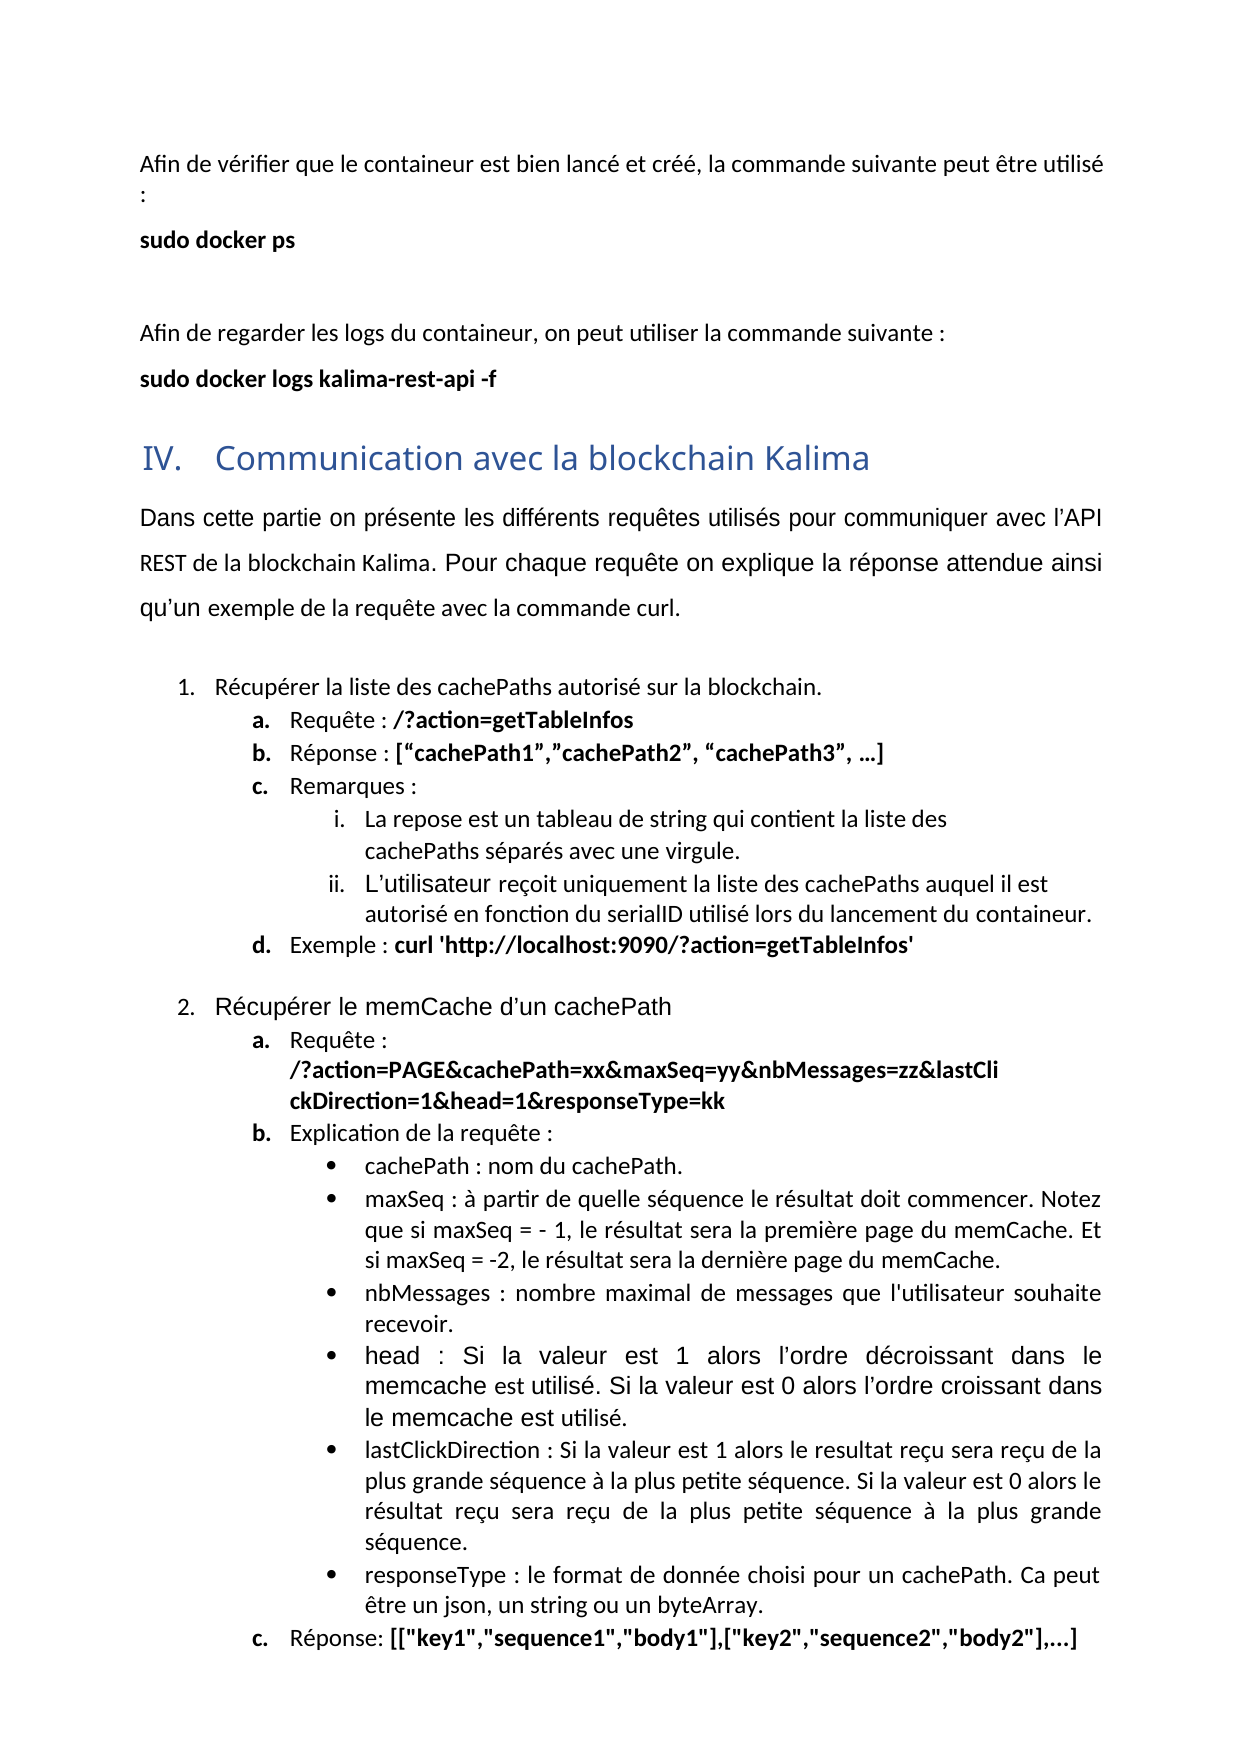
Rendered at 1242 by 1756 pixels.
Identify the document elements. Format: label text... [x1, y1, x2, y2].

subtitle sudo docker ps [139, 225, 1114, 255]
text Dans cette partie on présente les différents requêtes utilisés pour communiquer avec l’API REST de la blockchain Kalima. Pour chaque requête on explique la réponse attendue ainsi qu’un exemple de la requête avec la commande curl. [139, 503, 1103, 623]
subtitle Réponse : [“cachePath1”,”cachePath2”, “cachePath3”, …] [252, 737, 1114, 767]
list Communication avec la blockchain Kalima [142, 435, 1114, 480]
list head : Si la valeur est 1 alors l’ordre décroissant dans le memcache est utilisé. Si la valeur est 0 alors l’ordre croissant dans le memcache est utilisé. [327, 1341, 1102, 1432]
list Récupérer la liste des cachePaths autorisé sur la blockchain. [177, 671, 1114, 702]
text Afin de regarder les logs du containeur, on peut utiliser la commande suivante : [139, 317, 1114, 348]
list nbMessages : nombre maximal de messages que l'utilisateur souhaite recevoir. [327, 1277, 1102, 1338]
list Requête : /?action=getTableInfos [252, 704, 1114, 734]
subtitle /?action=PAGE&cachePath=xx&maxSeq=yy&nbMessages=zz&lastCli ckDirection=1&head=1&responseType=kk [289, 1054, 1001, 1115]
list responseType : le format de donnée choisi pour un cachePath. Ca peut être un json, un string ou un byteArray. [327, 1559, 1102, 1620]
list L’utilisateur reçoit uniquement la liste des cachePaths auquel il est autorisé en fonction du serialID utilisé lors du lancement du containeur. [328, 868, 1102, 929]
list Récupérer le memCache d’un cachePath [177, 991, 1114, 1022]
subtitle Réponse: [["key1","sequence1","body1"],["key2","sequence2","body2"],...] [252, 1622, 1114, 1653]
subtitle Exemple : curl 'http://localhost:9090/?action=getTableInfos' [252, 929, 1114, 960]
list Explication de la requête : [252, 1118, 1114, 1148]
list La repose est un tableau de string qui contient la liste des cachePaths séparés avec une virgule. [334, 803, 1036, 866]
text Afin de vérifier que le containeur est bien lancé et créé, la commande suivante peut être utilisé : [139, 148, 1114, 209]
list maxSeq : à partir de quelle séquence le résultat doit commencer. Notez que si maxSeq = - 1, le résultat sera la première page du memCache. Et si maxSeq = -2, le résultat sera la dernière page du memCache. [327, 1183, 1102, 1275]
list lastClickDirection : Si la valeur est 1 alors le resultat reçu sera reçu de la plus grande séquence à la plus petite séquence. Si la valeur est 0 alors le résultat reçu sera reçu de la plus petite séquence à la plus grande séquence. [327, 1434, 1103, 1557]
list Remarques : [252, 770, 1114, 800]
list Requête : [252, 1024, 1114, 1054]
list cachePath : nom du cachePath. [327, 1151, 1114, 1181]
subtitle sudo docker logs kalima-rest-api -f [139, 363, 1114, 394]
